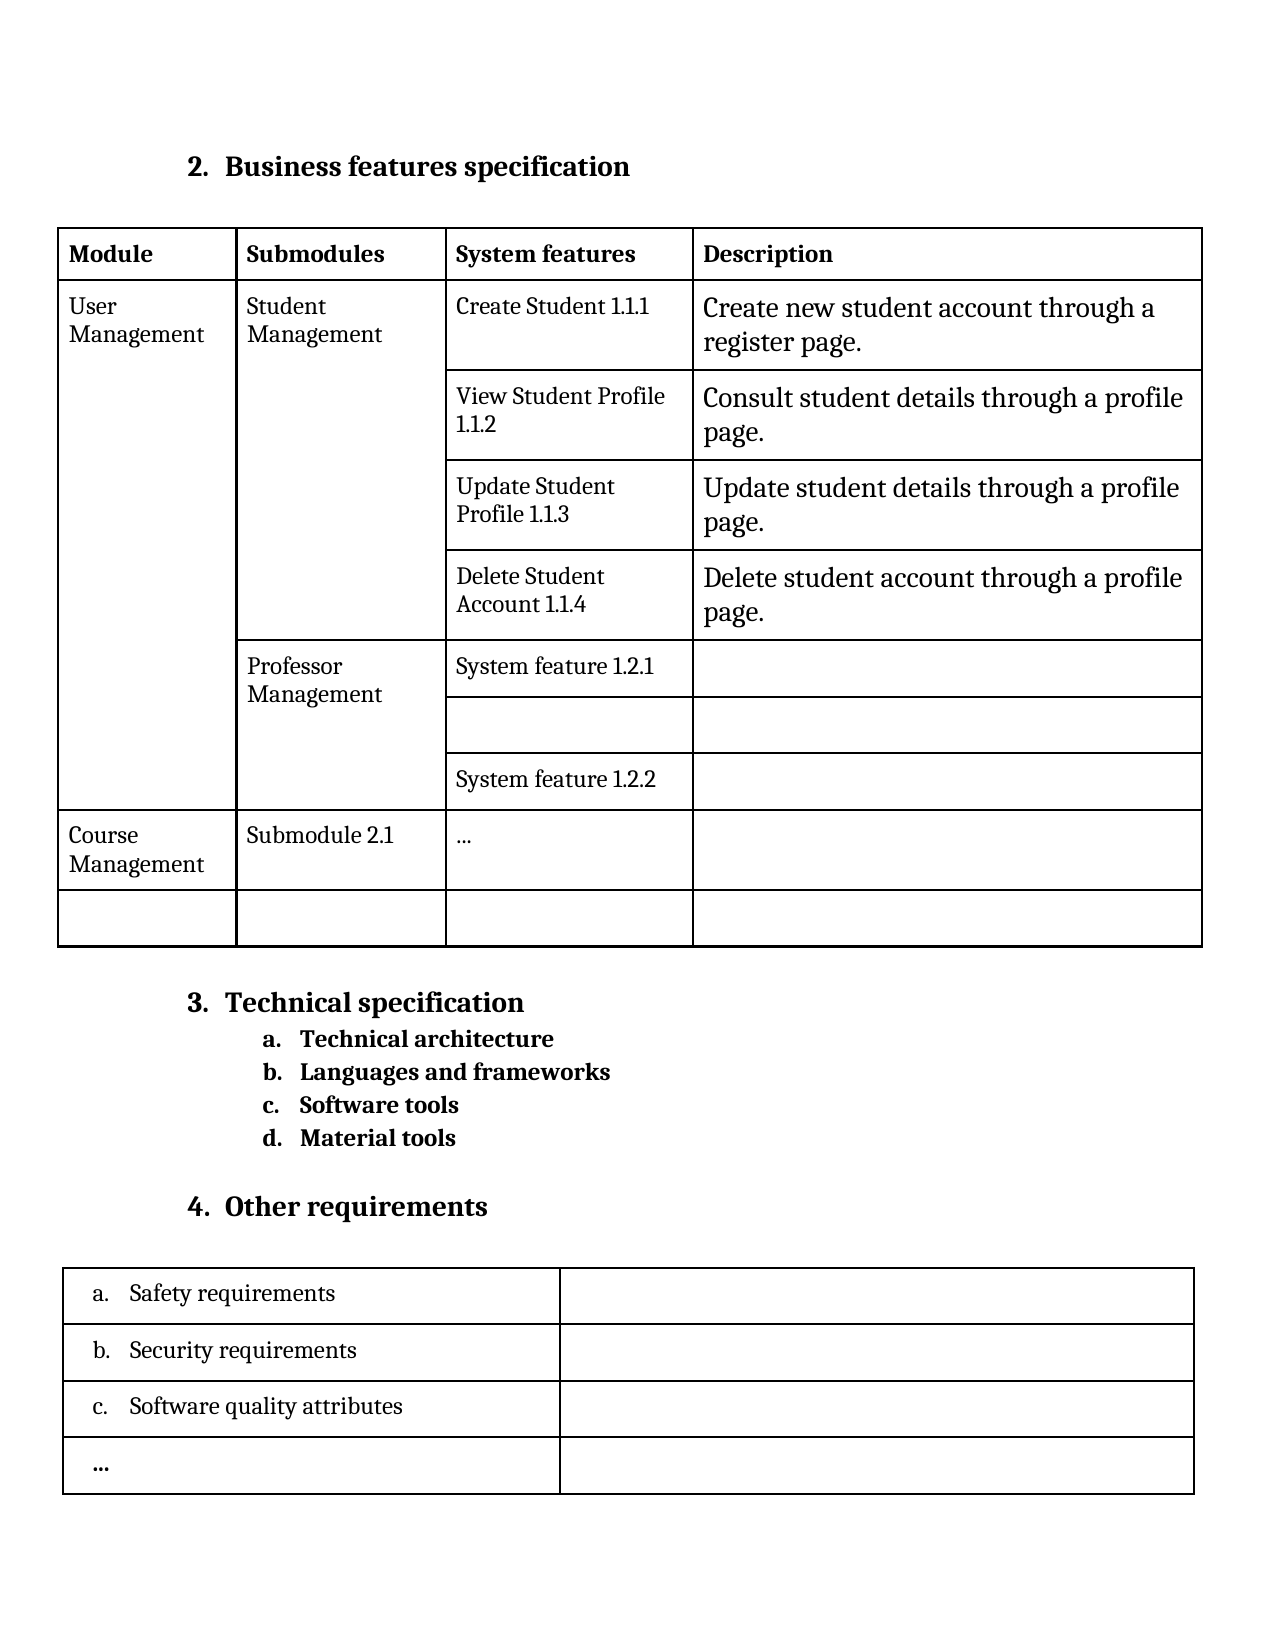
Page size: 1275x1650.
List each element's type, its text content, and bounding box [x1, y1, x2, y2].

list Languages and frameworks [262, 1058, 1125, 1086]
table_header System features [447, 229, 692, 279]
table_header Description [694, 229, 1201, 279]
table_cell [694, 641, 1201, 696]
table_cell [561, 1325, 1193, 1380]
table_header [561, 1269, 1193, 1323]
table_cell Create Student 1.1.1 [447, 281, 692, 369]
table_cell [59, 891, 235, 945]
list Technical architecture [262, 1024, 1125, 1053]
table_cell Software quality attributes [64, 1382, 559, 1436]
table_header Safety requirements [64, 1269, 559, 1323]
table_header Submodules [238, 229, 445, 279]
table_cell Consult student details through a profile page. [694, 371, 1201, 459]
table_cell [447, 891, 692, 945]
table_header Module [59, 229, 235, 279]
list Technical specification [187, 986, 1125, 1019]
table_cell User Management [59, 281, 235, 808]
table_cell [561, 1438, 1193, 1493]
table_cell Security requirements [64, 1325, 559, 1380]
table_cell [694, 891, 1201, 945]
table_cell ... [64, 1438, 559, 1493]
table_cell Submodule 2.1 [238, 811, 445, 889]
table_cell [694, 754, 1201, 808]
table_cell Create new student account through a register page. [694, 281, 1201, 369]
list Software tools [262, 1091, 1125, 1119]
table_cell System feature 1.2.1 [447, 641, 692, 696]
table_cell View Student Profile 1.1.2 [447, 371, 692, 459]
table_cell [694, 698, 1201, 752]
table_cell System feature 1.2.2 [447, 754, 692, 808]
table_cell Delete student account through a profile page. [694, 551, 1201, 639]
table_cell [238, 891, 445, 945]
table_cell [447, 698, 692, 752]
list Material tools [262, 1124, 1125, 1152]
table_cell Update Student Profile 1.1.3 [447, 461, 692, 549]
table_cell Student Management [238, 281, 445, 639]
table_cell ... [447, 811, 692, 889]
table_cell [694, 811, 1201, 889]
list Business features specification [187, 150, 1125, 183]
table_cell Update student details through a profile page. [694, 461, 1201, 549]
list Other requirements [187, 1190, 1125, 1223]
table_cell Course Management [59, 811, 235, 889]
table_cell Professor Management [238, 641, 445, 808]
table_cell Delete Student Account 1.1.4 [447, 551, 692, 639]
table_cell [561, 1382, 1193, 1436]
